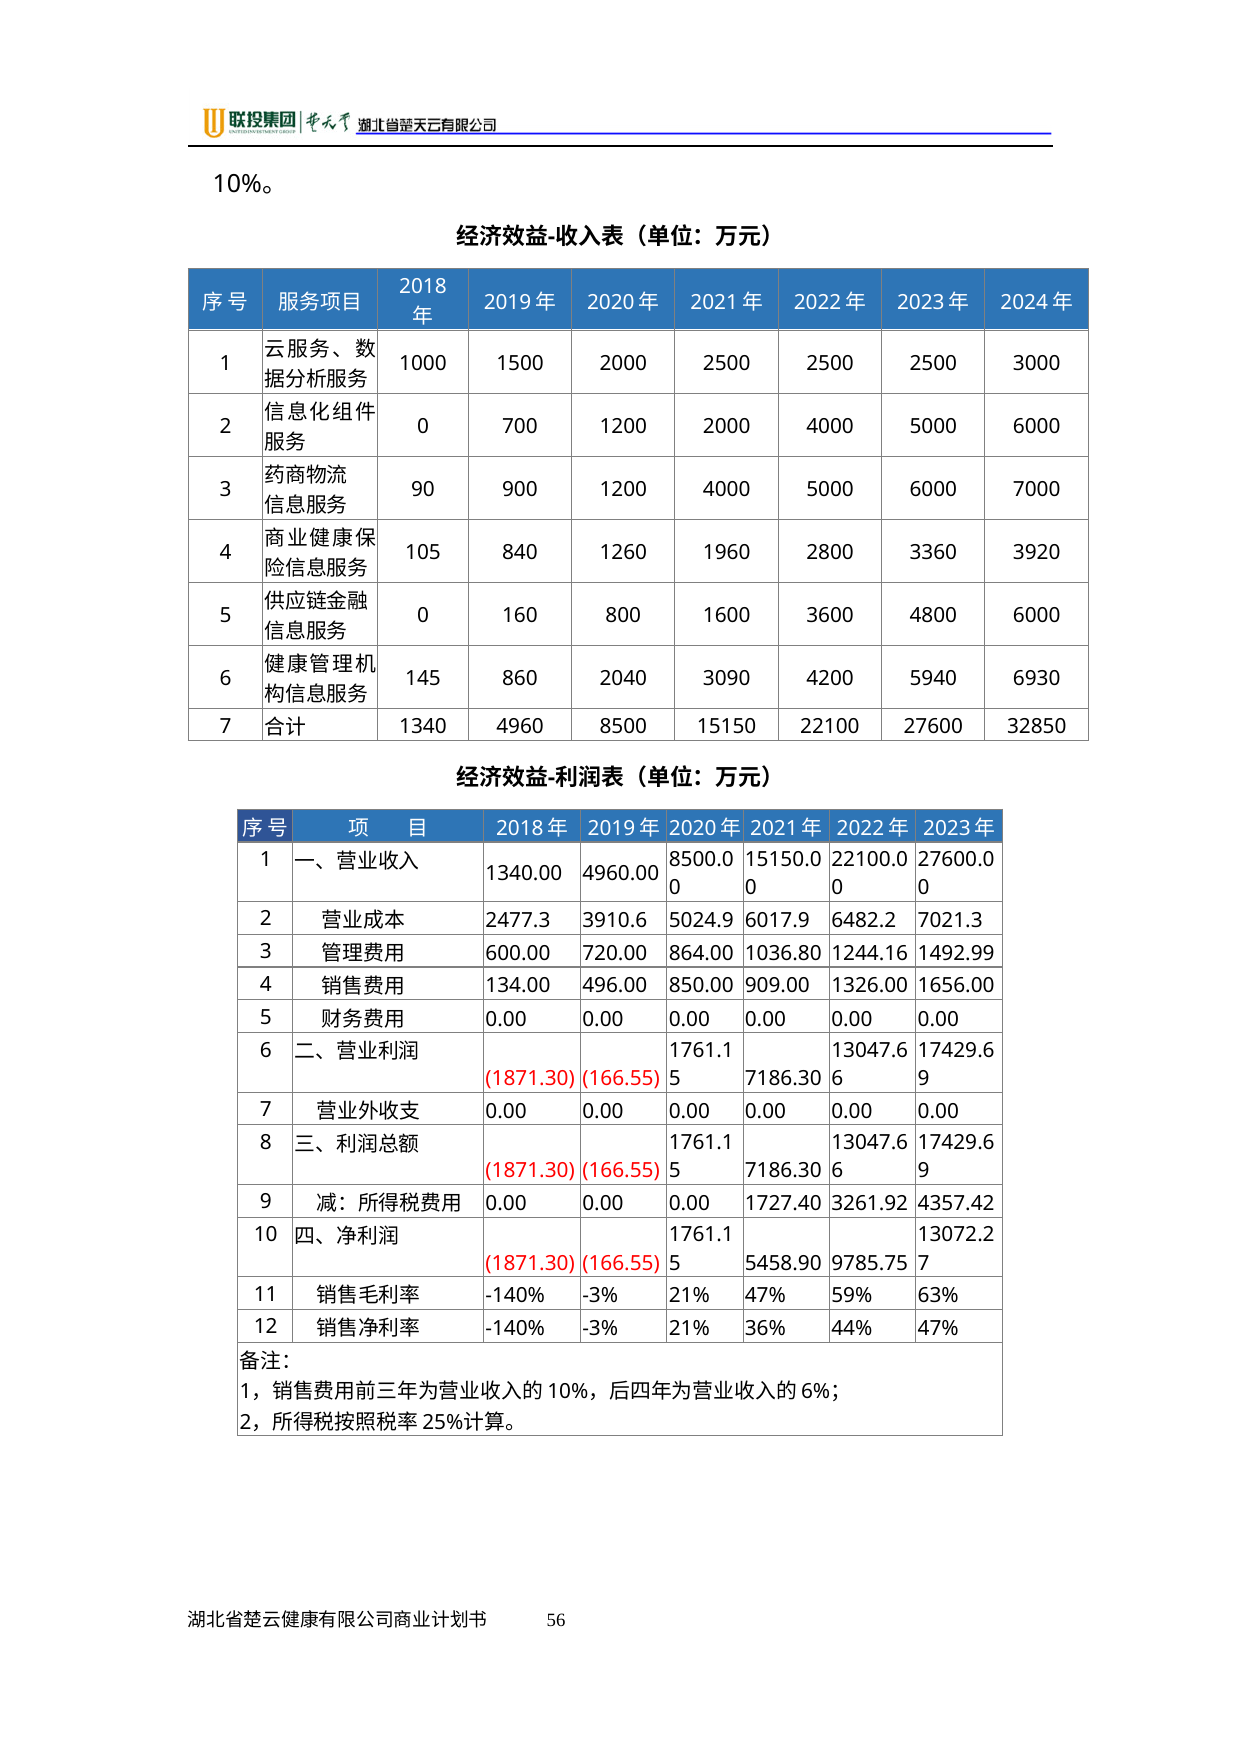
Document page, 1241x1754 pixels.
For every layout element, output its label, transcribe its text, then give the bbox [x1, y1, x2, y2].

table_cell 6 [189, 646, 262, 708]
table_header 2018年 [378, 269, 468, 329]
table_cell 9785.75 [830, 1218, 915, 1276]
table_header 2022年 [779, 269, 881, 329]
table_cell 2 [189, 394, 262, 456]
table_cell -140% [484, 1310, 580, 1342]
table_cell 1244.16 [830, 935, 915, 966]
table_cell 864.00 [667, 935, 743, 966]
table_cell 59% [830, 1277, 915, 1309]
table_cell 6 [238, 1033, 292, 1092]
table_cell 6482.2 [830, 902, 915, 934]
table_cell 1200 [572, 457, 674, 518]
table_cell 减：所得税费用 [293, 1185, 483, 1217]
table_cell 药商物流 信息服务 [263, 457, 377, 518]
table_cell 3 [189, 457, 262, 518]
table_cell 900 [469, 457, 571, 518]
table_cell 13047.66 [830, 1033, 915, 1092]
table_cell 800 [572, 583, 674, 644]
table_cell 销售费用 [293, 968, 483, 999]
table_cell 3261.92 [830, 1185, 915, 1217]
table_cell 13047.66 [830, 1125, 915, 1184]
table_cell 22100.00 [830, 843, 915, 901]
table_cell 4000 [675, 457, 778, 518]
table_cell 合计 [263, 709, 377, 740]
table_header 序 号 [189, 269, 262, 329]
table_cell 63% [916, 1277, 1002, 1309]
table_cell 1500 [469, 331, 571, 392]
table_cell 1 [238, 843, 292, 901]
table_cell 720.00 [581, 935, 666, 966]
table_cell 17429.69 [916, 1125, 1002, 1184]
table_cell 2 [238, 902, 292, 934]
table_cell 4960.00 [581, 843, 666, 901]
table_cell 4000 [779, 394, 881, 456]
table_cell (166.55) [581, 1125, 666, 1184]
table_cell 0.00 [581, 1185, 666, 1217]
table_cell 36% [744, 1310, 829, 1342]
table_cell 11 [238, 1277, 292, 1309]
table_cell 47% [916, 1310, 1002, 1342]
table_cell -140% [484, 1277, 580, 1309]
table_cell 32850 [985, 709, 1088, 740]
table_cell 12 [238, 1310, 292, 1342]
table_cell 0.00 [667, 1000, 743, 1032]
table_cell 5458.90 [744, 1218, 829, 1276]
table_cell 6930 [985, 646, 1088, 708]
table_cell 一、营业收入 [293, 843, 483, 901]
table_cell 3920 [985, 520, 1088, 582]
table_header 服务项目 [263, 269, 377, 329]
table_cell 27600.00 [916, 843, 1002, 901]
table_cell 4800 [882, 583, 984, 644]
table_cell 840 [469, 520, 571, 582]
table_cell 2040 [572, 646, 674, 708]
table_cell 1036.80 [744, 935, 829, 966]
table_header 2023年 [882, 269, 984, 329]
table_cell (1871.30) [484, 1033, 580, 1092]
table_cell 健康管理机构信息服务 [263, 646, 377, 708]
table_header 2019年 [469, 269, 571, 329]
table_cell 850.00 [667, 968, 743, 999]
table_header 2021年 [744, 810, 829, 841]
table_cell 5024.9 [667, 902, 743, 934]
table_cell 2500 [779, 331, 881, 392]
table_cell 3360 [882, 520, 984, 582]
table_cell 5 [238, 1000, 292, 1032]
table_cell 1340 [378, 709, 468, 740]
table_cell 5000 [779, 457, 881, 518]
table_cell 二、营业利润 [293, 1033, 483, 1092]
table_cell 7 [238, 1093, 292, 1124]
table_cell (166.55) [581, 1033, 666, 1092]
table_cell 2000 [675, 394, 778, 456]
table_cell 700 [469, 394, 571, 456]
table_cell 3000 [985, 331, 1088, 392]
table_cell 1000 [378, 331, 468, 392]
table_cell 0.00 [830, 1093, 915, 1124]
table_cell 0.00 [667, 1093, 743, 1124]
table_cell 云服务、数据分析服务 [263, 331, 377, 392]
table_cell 5000 [882, 394, 984, 456]
table_cell 105 [378, 520, 468, 582]
table_cell 供应链金融 信息服务 [263, 583, 377, 644]
text 经济效益-利润表（单位：万元） [187, 758, 1053, 792]
table_cell 44% [830, 1310, 915, 1342]
table_cell 0.00 [581, 1093, 666, 1124]
table_cell 2000 [572, 331, 674, 392]
table_cell 1761.15 [667, 1125, 743, 1184]
table_cell 8500 [572, 709, 674, 740]
table_cell 7021.3 [916, 902, 1002, 934]
table_cell 0.00 [484, 1093, 580, 1124]
table_cell 1761.15 [667, 1033, 743, 1092]
table_header 2018年 [484, 810, 580, 841]
table_header 2021年 [675, 269, 778, 329]
table_header 2023年 [916, 810, 1002, 841]
table_cell 0.00 [581, 1000, 666, 1032]
table_cell 600.00 [484, 935, 580, 966]
table_cell 496.00 [581, 968, 666, 999]
table_cell 0.00 [667, 1185, 743, 1217]
text 武汉市智慧健康项目总体投资金额为2.3亿元，每期项目建设的款项分四次支付，其中签署合同时支付合同额的20%，项目验收完成后支付合同额的50%，试运行一年后支付合同额的20%，项目维保期过后支付合同尾款10%。 [212, 164, 1053, 200]
table_cell 4 [189, 520, 262, 582]
table_cell 7000 [985, 457, 1088, 518]
table_cell 909.00 [744, 968, 829, 999]
table_cell 管理费用 [293, 935, 483, 966]
table_cell 6000 [985, 583, 1088, 644]
table_header 2019年 [581, 810, 666, 841]
table_cell 3090 [675, 646, 778, 708]
table_cell 7 [189, 709, 262, 740]
table_cell 0.00 [744, 1093, 829, 1124]
table_cell 3 [238, 935, 292, 966]
table_cell 1761.15 [667, 1218, 743, 1276]
table_header 2024年 [985, 269, 1088, 329]
table_cell 15150 [675, 709, 778, 740]
table_header 2020年 [572, 269, 674, 329]
table_cell 5 [189, 583, 262, 644]
table_cell 1326.00 [830, 968, 915, 999]
table_header 2022年 [830, 810, 915, 841]
table_cell 1200 [572, 394, 674, 456]
table_cell 90 [378, 457, 468, 518]
table_cell 0.00 [744, 1000, 829, 1032]
table_cell 0.00 [484, 1185, 580, 1217]
table_cell 2800 [779, 520, 881, 582]
table_cell (1871.30) [484, 1218, 580, 1276]
table_header 2020年 [667, 810, 743, 841]
table_cell 145 [378, 646, 468, 708]
table_cell 0.00 [916, 1093, 1002, 1124]
table_header 项 目 [293, 810, 483, 841]
table_cell 27600 [882, 709, 984, 740]
table_cell 10 [238, 1218, 292, 1276]
table_cell 6017.9 [744, 902, 829, 934]
table_cell 1340.00 [484, 843, 580, 901]
table_cell 4 [238, 968, 292, 999]
table_cell 17429.69 [916, 1033, 1002, 1092]
table_cell 0.00 [916, 1000, 1002, 1032]
table_cell 7186.30 [744, 1033, 829, 1092]
table_cell 1727.40 [744, 1185, 829, 1217]
table_cell 5940 [882, 646, 984, 708]
table_cell 21% [667, 1277, 743, 1309]
table_cell 营业成本 [293, 902, 483, 934]
table_cell 备注： 1，销售费用前三年为营业收入的10%，后四年为营业收入的6%； 2，所得税按照税率25%计算。 [238, 1343, 1002, 1435]
table_cell 6000 [882, 457, 984, 518]
table_cell 商业健康保险信息服务 [263, 520, 377, 582]
table_cell 0.00 [484, 1000, 580, 1032]
picture [188, 88, 1052, 144]
table_cell 160 [469, 583, 571, 644]
table_cell 9 [238, 1185, 292, 1217]
table_cell (166.55) [581, 1218, 666, 1276]
text 经济效益-收入表（单位：万元） [187, 218, 1053, 252]
table_cell 信息化组件服务 [263, 394, 377, 456]
table_cell 860 [469, 646, 571, 708]
table_cell 4357.42 [916, 1185, 1002, 1217]
table_cell 6000 [985, 394, 1088, 456]
table_cell 三、利润总额 [293, 1125, 483, 1184]
table_cell -3% [581, 1310, 666, 1342]
table_cell 13072.27 [916, 1218, 1002, 1276]
table_cell 2477.3 [484, 902, 580, 934]
table_cell 销售毛利率 [293, 1277, 483, 1309]
table_cell 1960 [675, 520, 778, 582]
table_cell 4960 [469, 709, 571, 740]
table_cell 0.00 [830, 1000, 915, 1032]
table_cell 21% [667, 1310, 743, 1342]
table_cell 15150.00 [744, 843, 829, 901]
table_cell 2500 [882, 331, 984, 392]
table_cell 0 [378, 394, 468, 456]
table_cell 1 [189, 331, 262, 392]
table_cell 8 [238, 1125, 292, 1184]
table_cell 1260 [572, 520, 674, 582]
table_cell 4200 [779, 646, 881, 708]
table_header 序 号 [238, 810, 292, 841]
table_cell 8500.00 [667, 843, 743, 901]
table_cell 1492.99 [916, 935, 1002, 966]
table_cell 财务费用 [293, 1000, 483, 1032]
table_cell (1871.30) [484, 1125, 580, 1184]
table_cell 销售净利率 [293, 1310, 483, 1342]
table_cell 2500 [675, 331, 778, 392]
table_cell 3910.6 [581, 902, 666, 934]
table_cell 1600 [675, 583, 778, 644]
table_cell 四、净利润 [293, 1218, 483, 1276]
table_cell 7186.30 [744, 1125, 829, 1184]
table_cell 22100 [779, 709, 881, 740]
table_cell 134.00 [484, 968, 580, 999]
table_cell 47% [744, 1277, 829, 1309]
table_cell 营业外收支 [293, 1093, 483, 1124]
table_cell 1656.00 [916, 968, 1002, 999]
table_cell -3% [581, 1277, 666, 1309]
table_cell 3600 [779, 583, 881, 644]
table_cell 0 [378, 583, 468, 644]
